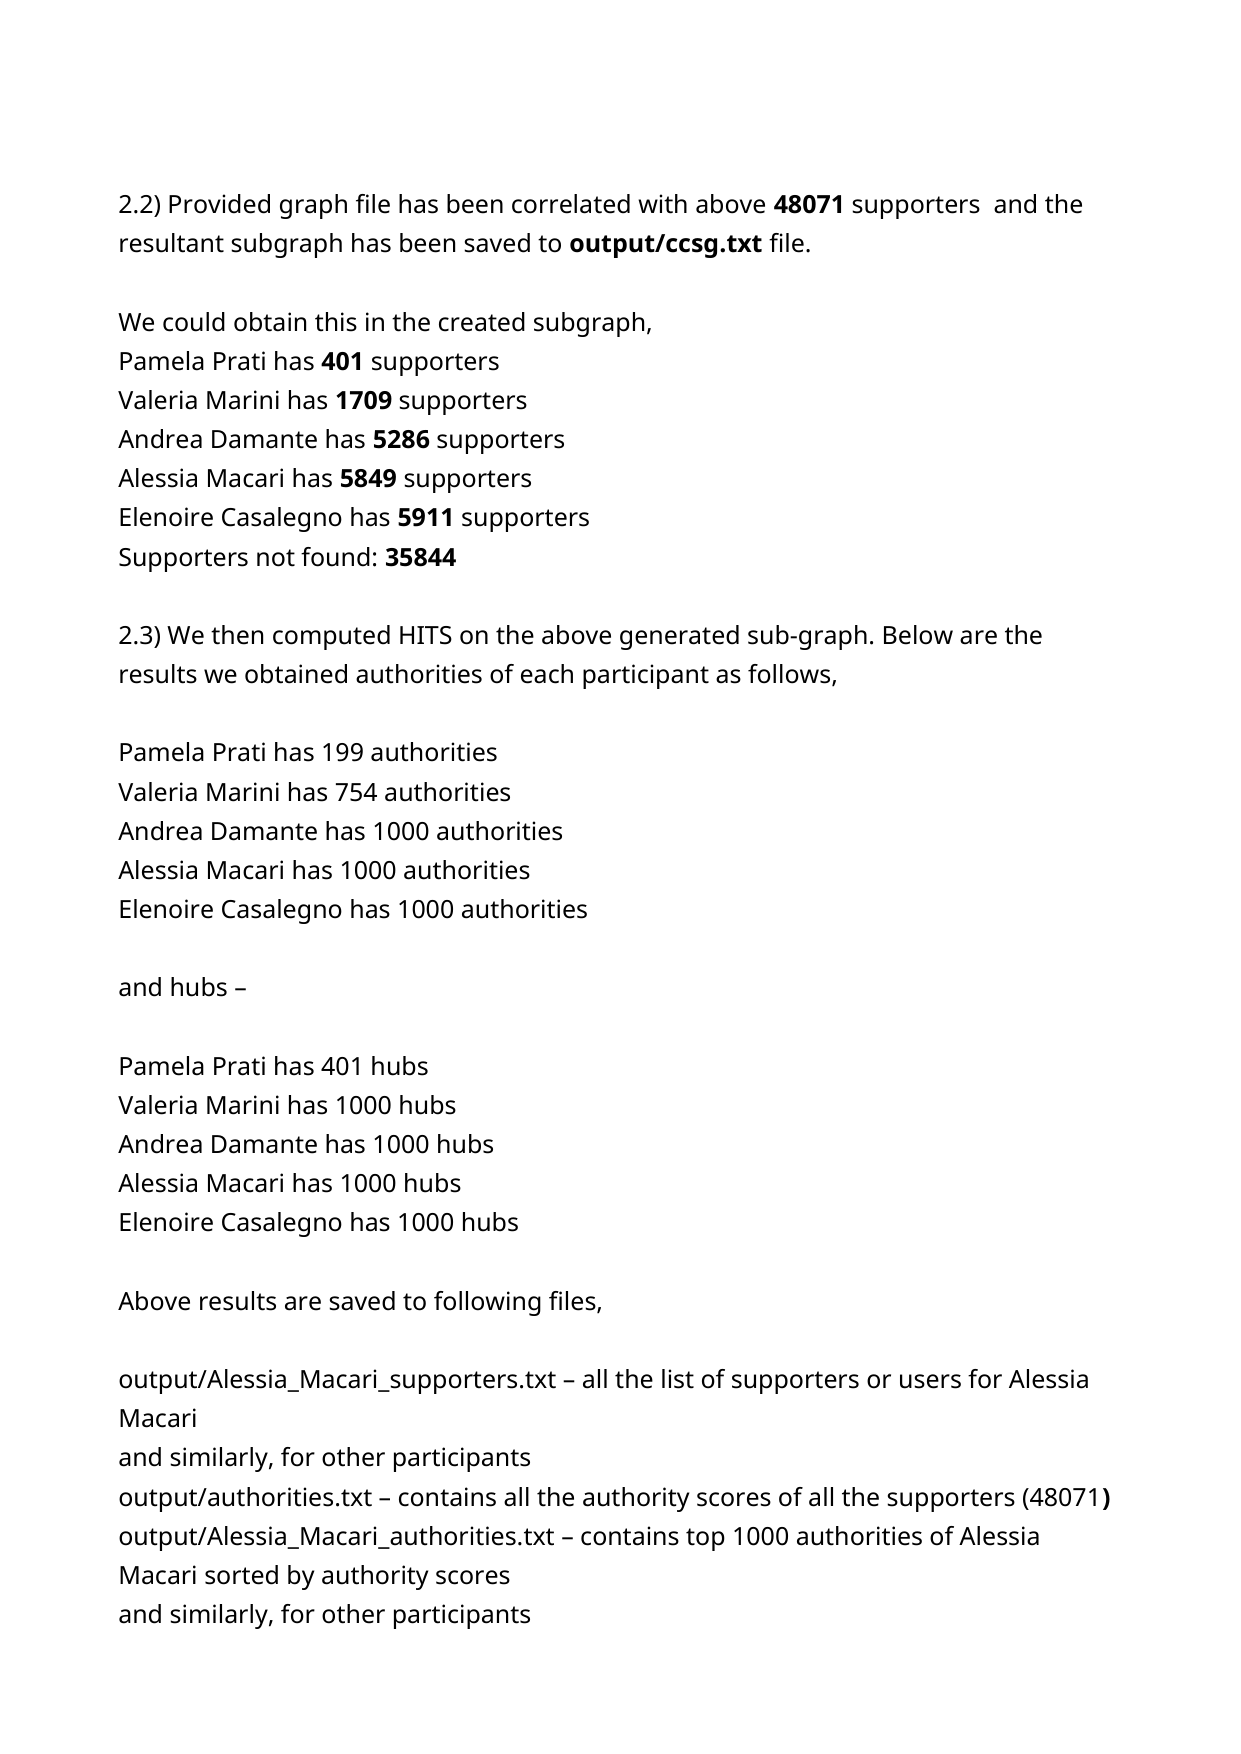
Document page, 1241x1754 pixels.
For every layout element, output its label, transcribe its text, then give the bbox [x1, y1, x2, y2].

text Alessia Macari has 5849 supporters [118, 461, 1122, 495]
text Valeria Marini has 1000 hubs [118, 1088, 1122, 1122]
text Andrea Damante has 1000 authorities [118, 813, 1122, 847]
text Supporters not found: 35844 [118, 539, 1122, 573]
text Above results are saved to following files, [118, 1283, 1122, 1317]
text Andrea Damante has 5286 supporters [118, 422, 1122, 456]
text Pamela Prati has 401 supporters [118, 343, 1122, 377]
text Alessia Macari has 1000 authorities [118, 853, 1122, 887]
text output/Alessia_Macari_authorities.txt – contains top 1000 authorities of Alessia Macari sorted by authority scores [118, 1518, 1122, 1592]
text Alessia Macari has 1000 hubs [118, 1166, 1122, 1200]
text and similarly, for other participants [118, 1597, 1122, 1631]
text Elenoire Casalegno has 1000 authorities [118, 892, 1122, 926]
text 2.2) Provided graph file has been correlated with above 48071 supporters and the resultant subgraph has been saved to output/ccsg.txt file. [118, 187, 1122, 260]
text Valeria Marini has 754 authorities [118, 774, 1122, 808]
text Pamela Prati has 199 authorities [118, 735, 1122, 769]
text Andrea Damante has 1000 hubs [118, 1127, 1122, 1161]
text and similarly, for other participants [118, 1440, 1122, 1474]
text output/authorities.txt – contains all the authority scores of all the supporters (48071) [118, 1479, 1122, 1513]
text 2.3) We then computed HITS on the above generated sub-graph. Below are the results we obtained authorities of each participant as follows, [118, 618, 1122, 691]
text Pamela Prati has 401 hubs [118, 1048, 1122, 1082]
text Elenoire Casalegno has 1000 hubs [118, 1205, 1122, 1239]
text We could obtain this in the created subgraph, [118, 304, 1122, 338]
text Elenoire Casalegno has 5911 supporters [118, 500, 1122, 534]
text output/Alessia_Macari_supporters.txt – all the list of supporters or users for Alessia Macari [118, 1362, 1122, 1435]
text Valeria Marini has 1709 supporters [118, 383, 1122, 417]
text and hubs – [118, 970, 1122, 1004]
